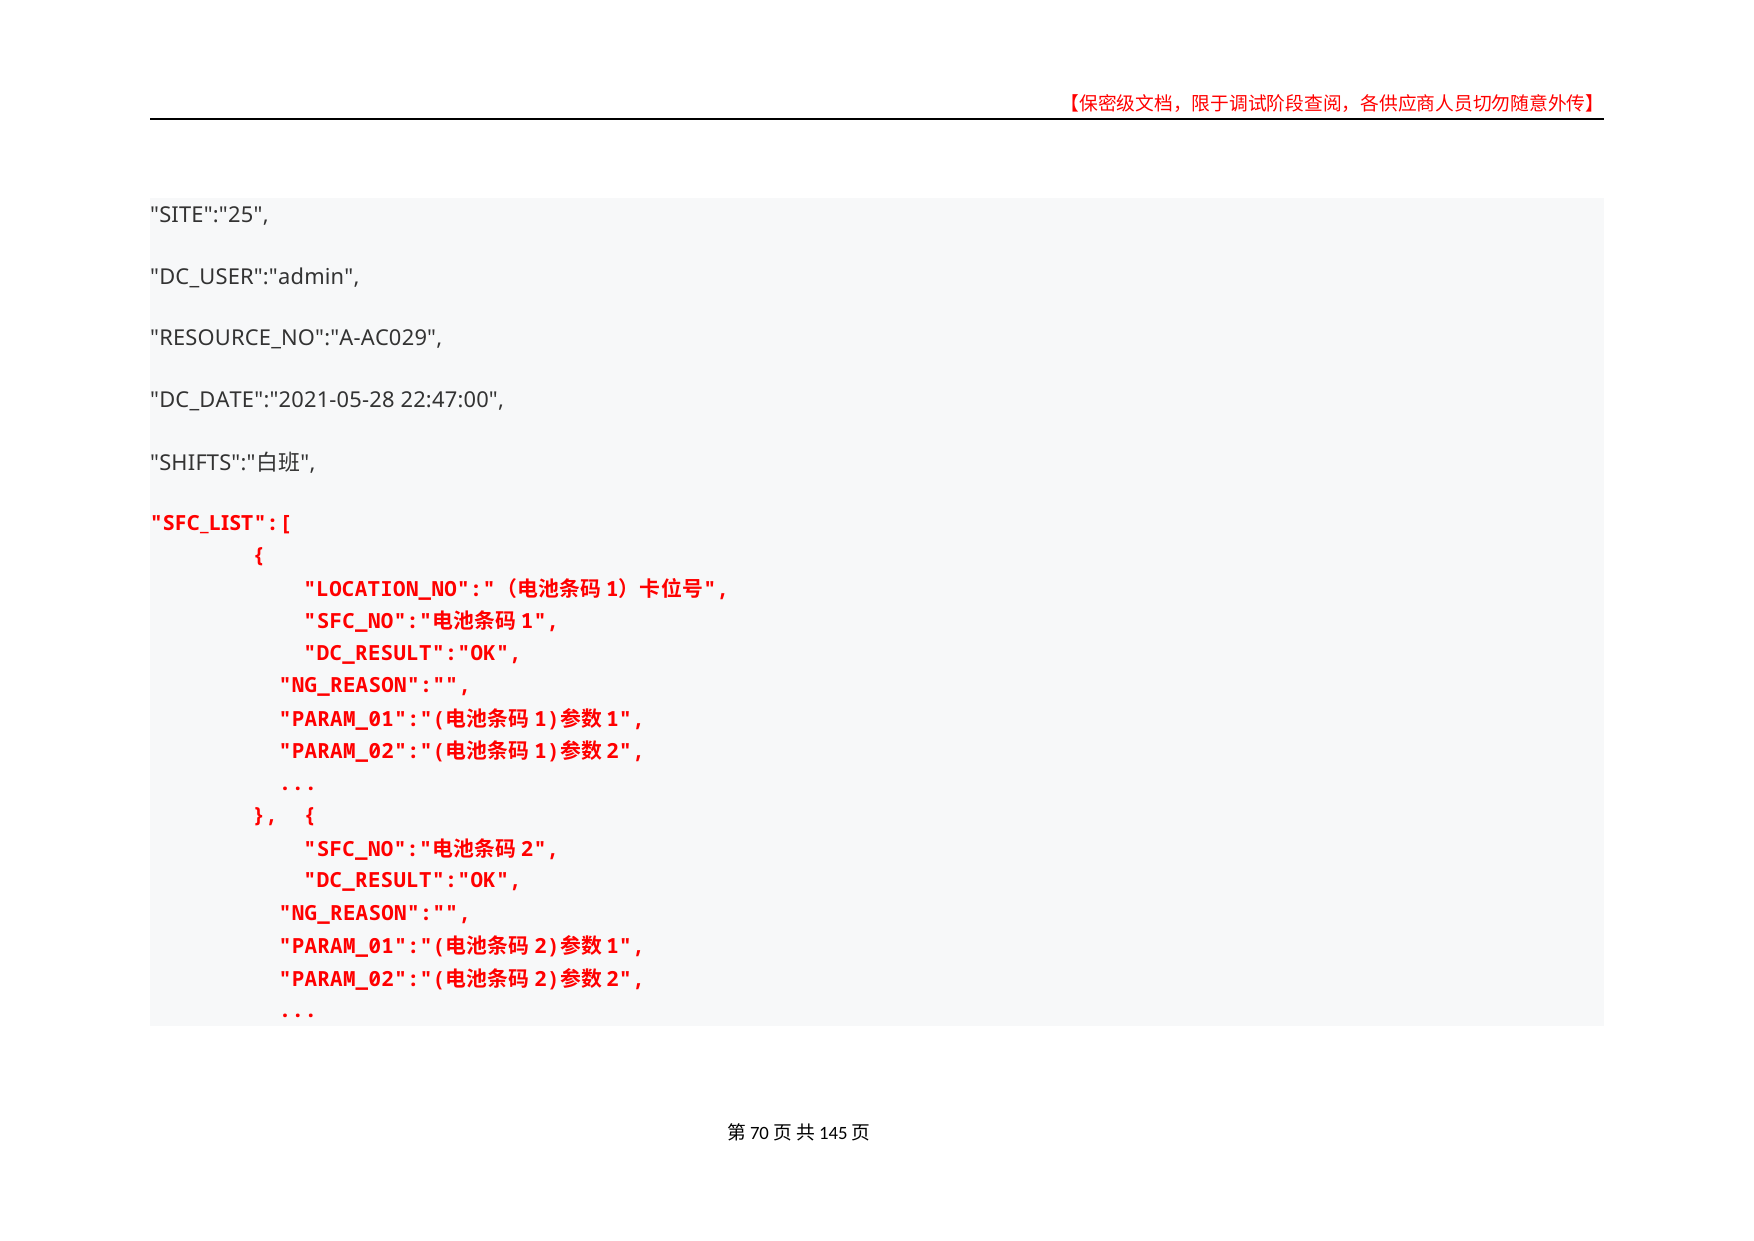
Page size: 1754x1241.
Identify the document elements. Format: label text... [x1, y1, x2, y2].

text "PARAM_02":"(电池条码2)参数2", [150, 961, 1604, 993]
text "NG_REASON":"", [150, 668, 1604, 701]
text "SFC_NO":"电池条码1", [150, 603, 1604, 636]
text "DC_RESULT":"OK", [150, 636, 1604, 668]
text "PARAM_02":"(电池条码1)参数2", [150, 733, 1604, 766]
text "DC_DATE":"2021-05-28 22:47:00", [150, 383, 1604, 415]
text ... [150, 993, 1604, 1026]
text }, { [150, 798, 1604, 831]
text ... [150, 766, 1604, 798]
text "LOCATION_NO":"（电池条码1）卡位号", [150, 571, 1604, 603]
text "SFC_NO":"电池条码2", [150, 831, 1604, 863]
text "SHIFTS":"白班", [150, 444, 1604, 477]
text { [150, 538, 1604, 571]
text "SFC_LIST":[ [150, 506, 1604, 538]
text "DC_RESULT":"OK", [150, 863, 1604, 896]
text "RESOURCE_NO":"A-AC029", [150, 321, 1604, 353]
text "SITE":"25", [150, 198, 1604, 230]
text "PARAM_01":"(电池条码2)参数1", [150, 928, 1604, 961]
text "DC_USER":"admin", [150, 259, 1604, 292]
text "NG_REASON":"", [150, 896, 1604, 928]
text "PARAM_01":"(电池条码1)参数1", [150, 701, 1604, 733]
